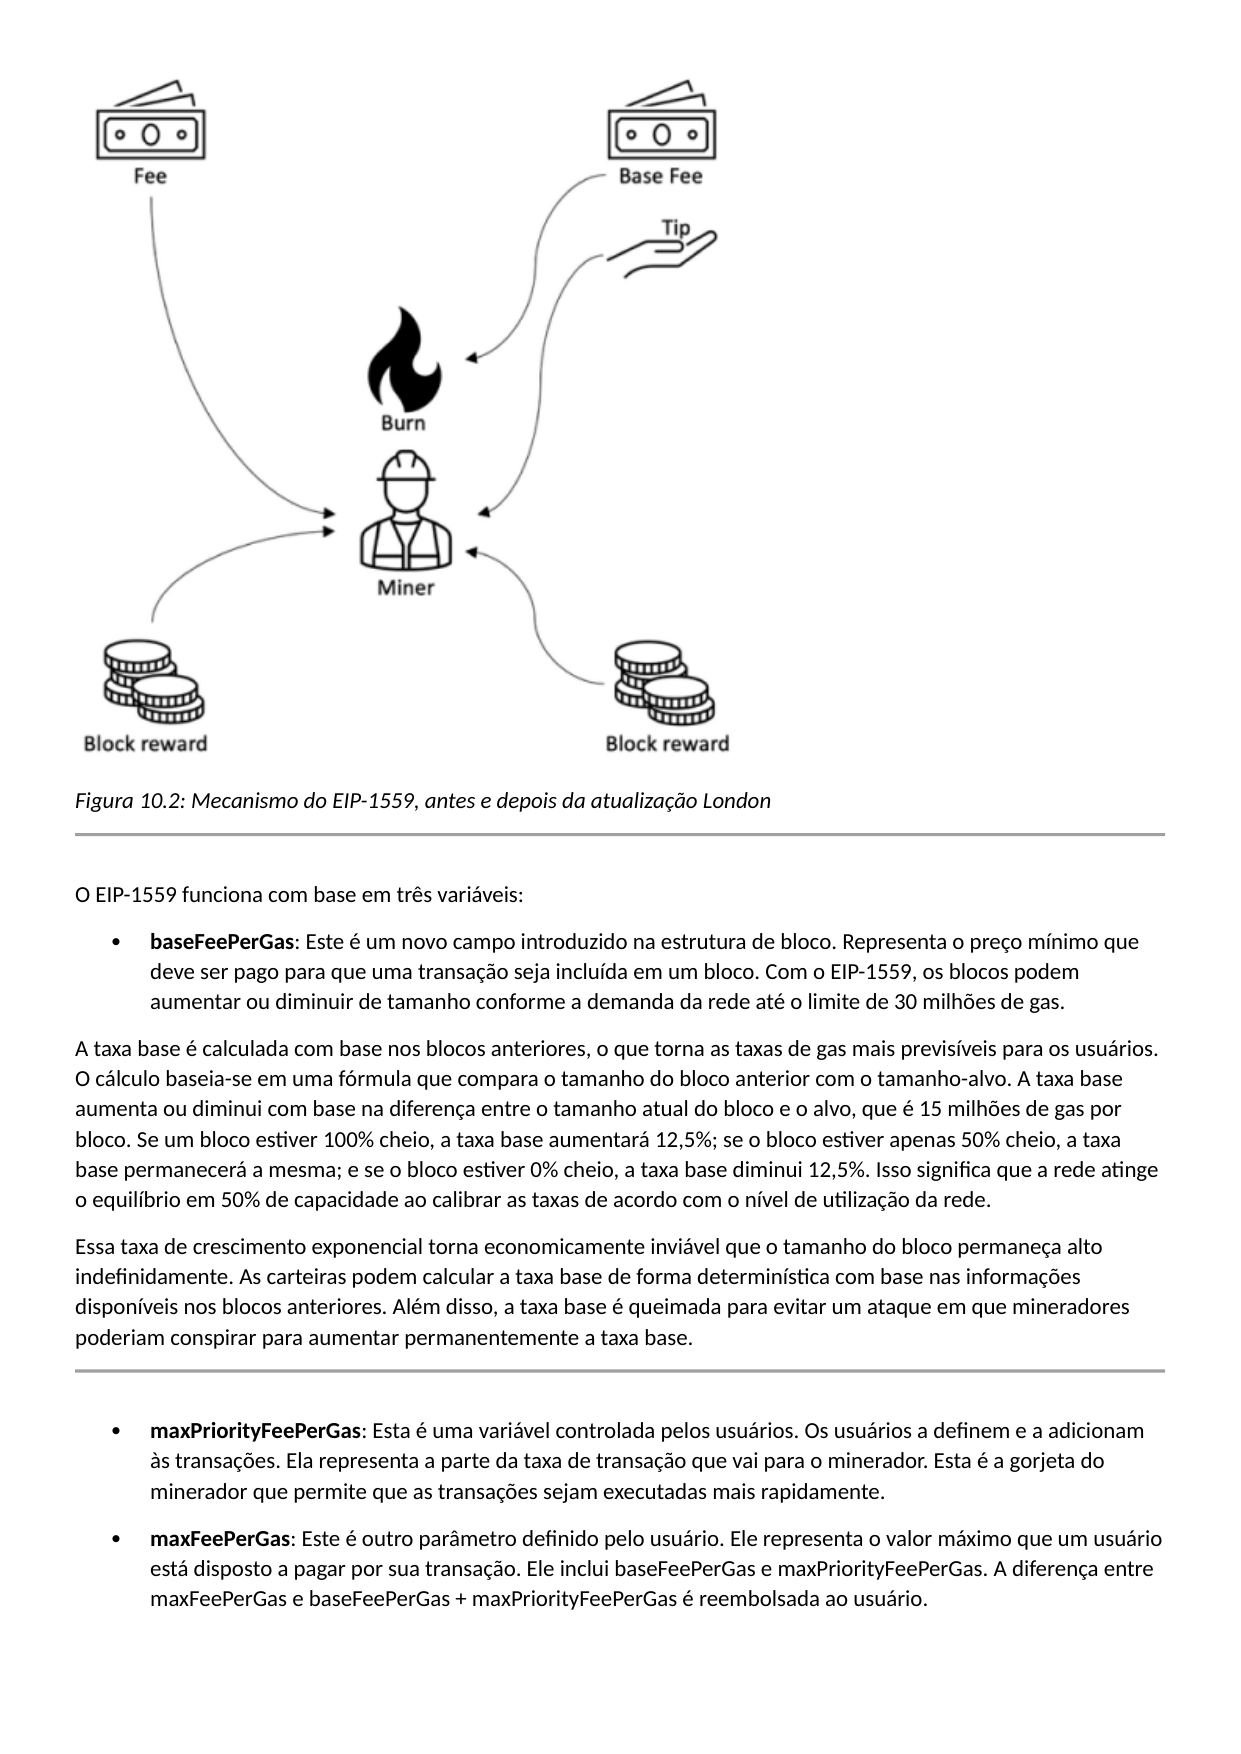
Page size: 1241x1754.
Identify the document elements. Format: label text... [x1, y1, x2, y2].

text A taxa base é calculada com base nos blocos anteriores, o que torna as taxas de gas mais previsíveis para os usuários. O cálculo baseia-se em uma fórmula que compara o tamanho do bloco anterior com o tamanho-alvo. A taxa base aumenta ou diminui com base na diferença entre o tamanho atual do bloco e o alvo, que é 15 milhões de gas por bloco. Se um bloco estiver 100% cheio, a taxa base aumentará 12,5%; se o bloco estiver apenas 50% cheio, a taxa base permanecerá a mesma; e se o bloco estiver 0% cheio, a taxa base diminui 12,5%. Isso significa que a rede atinge o equilíbrio em 50% de capacidade ao calibrar as taxas de acordo com o nível de utilização da rede. [75, 1034, 1165, 1213]
list maxPriorityFeePerGas: Esta é uma variável controlada pelos usuários. Os usuários a definem e a adicionam às transações. Ela representa a parte da taxa de transação que vai para o minerador. Esta é a gorjeta do minerador que permite que as transações sejam executadas mais rapidamente. [112, 1416, 1165, 1505]
text Figura 10.2: Mecanismo do EIP-1559, antes e depois da atualização London [75, 786, 1165, 814]
list baseFeePerGas: Este é um novo campo introduzido na estrutura de bloco. Representa o preço mínimo que deve ser pago para que uma transação seja incluída em um bloco. Com o EIP-1559, os blocos podem aumentar ou diminuir de tamanho conforme a demanda da rede até o limite de 30 milhões de gas. [112, 927, 1165, 1015]
list maxFeePerGas: Este é outro parâmetro definido pelo usuário. Ele representa o valor máximo que um usuário está disposto a pagar por sua transação. Ele inclui baseFeePerGas e maxPriorityFeePerGas. A diferença entre maxFeePerGas e baseFeePerGas + maxPriorityFeePerGas é reembolsada ao usuário. [112, 1524, 1165, 1612]
text O EIP-1559 funciona com base em três variáveis: [75, 880, 1165, 908]
text Essa taxa de crescimento exponencial torna economicamente inviável que o tamanho do bloco permaneça alto indefinidamente. As carteiras podem calcular a taxa base de forma determinística com base nas informações disponíveis nos blocos anteriores. Além disso, a taxa base é queimada para evitar um ataque em que mineradores poderiam conspirar para aumentar permanentemente a taxa base. [75, 1232, 1165, 1351]
picture [75, 75, 750, 768]
